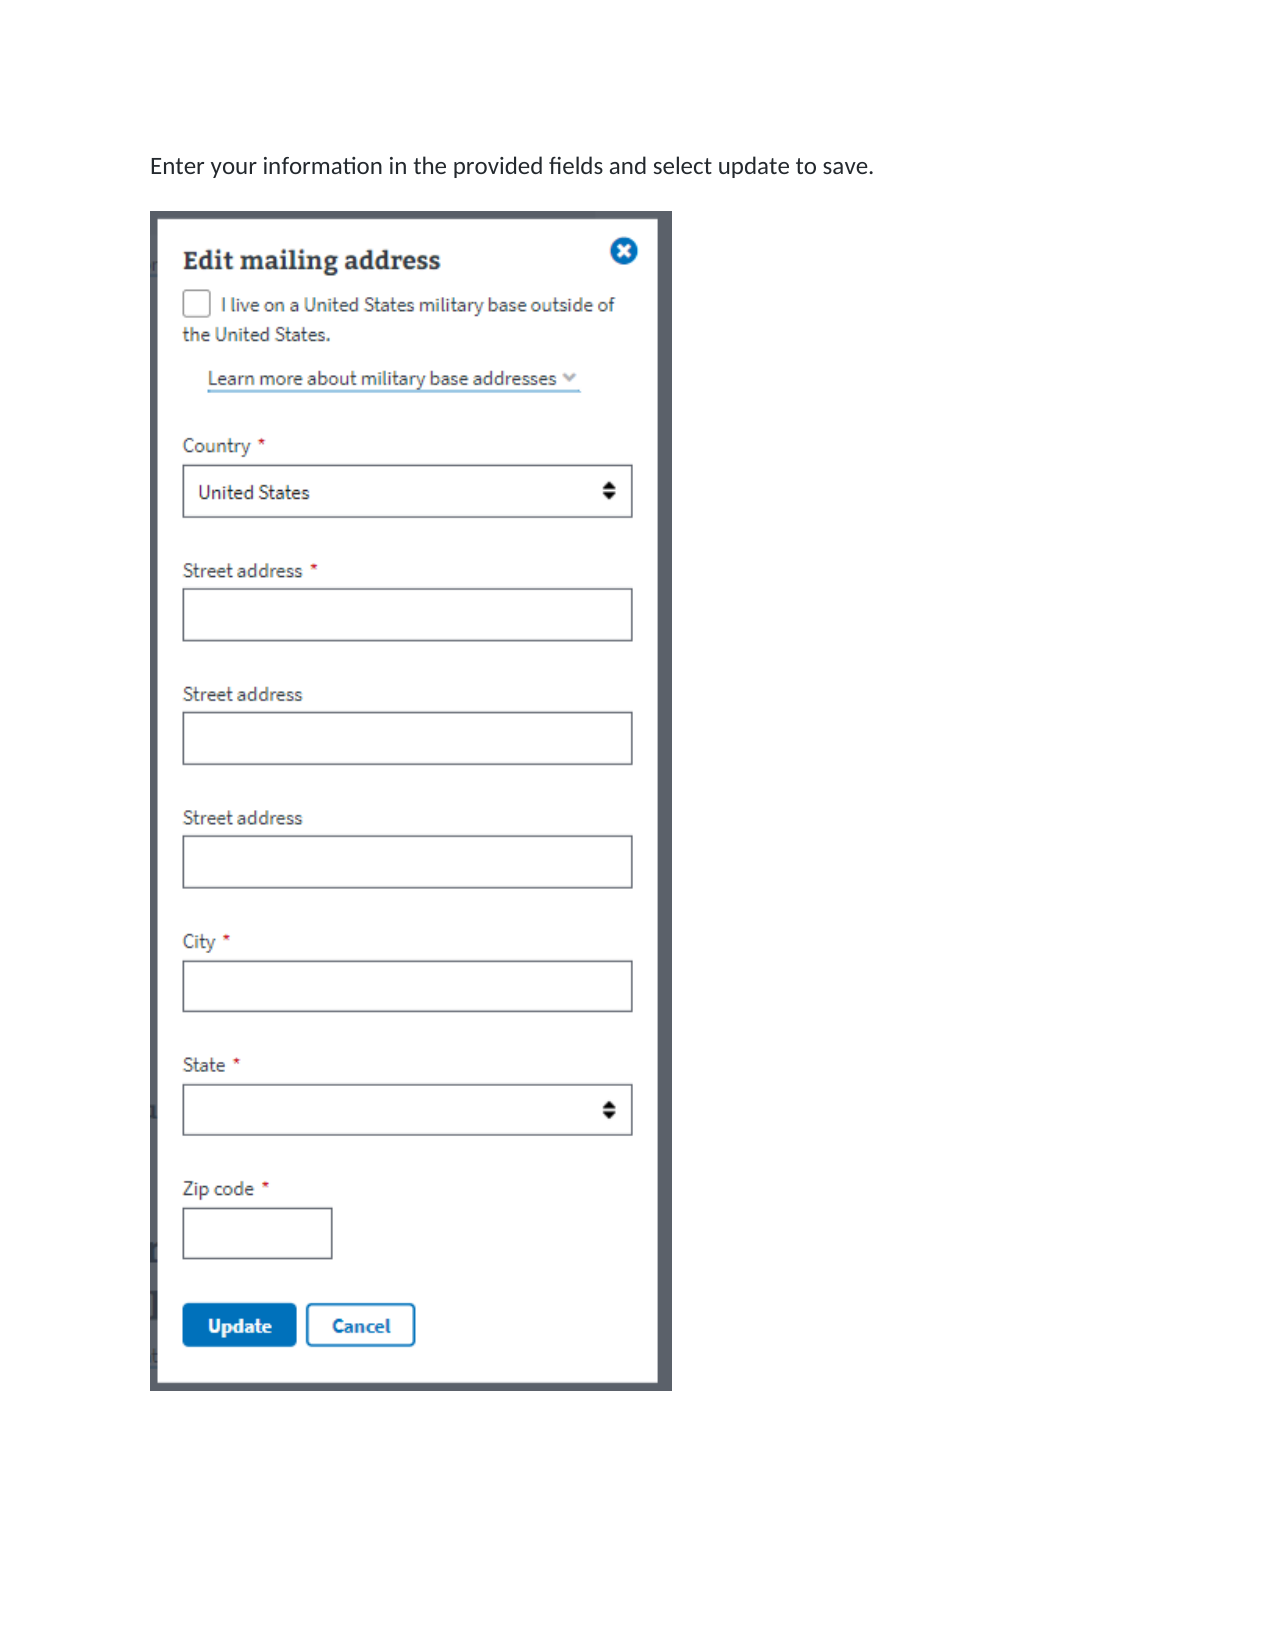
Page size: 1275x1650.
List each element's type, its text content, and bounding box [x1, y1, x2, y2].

picture [150, 211, 672, 1391]
text Enter your information in the provided fields and select update to save. [150, 150, 1125, 181]
